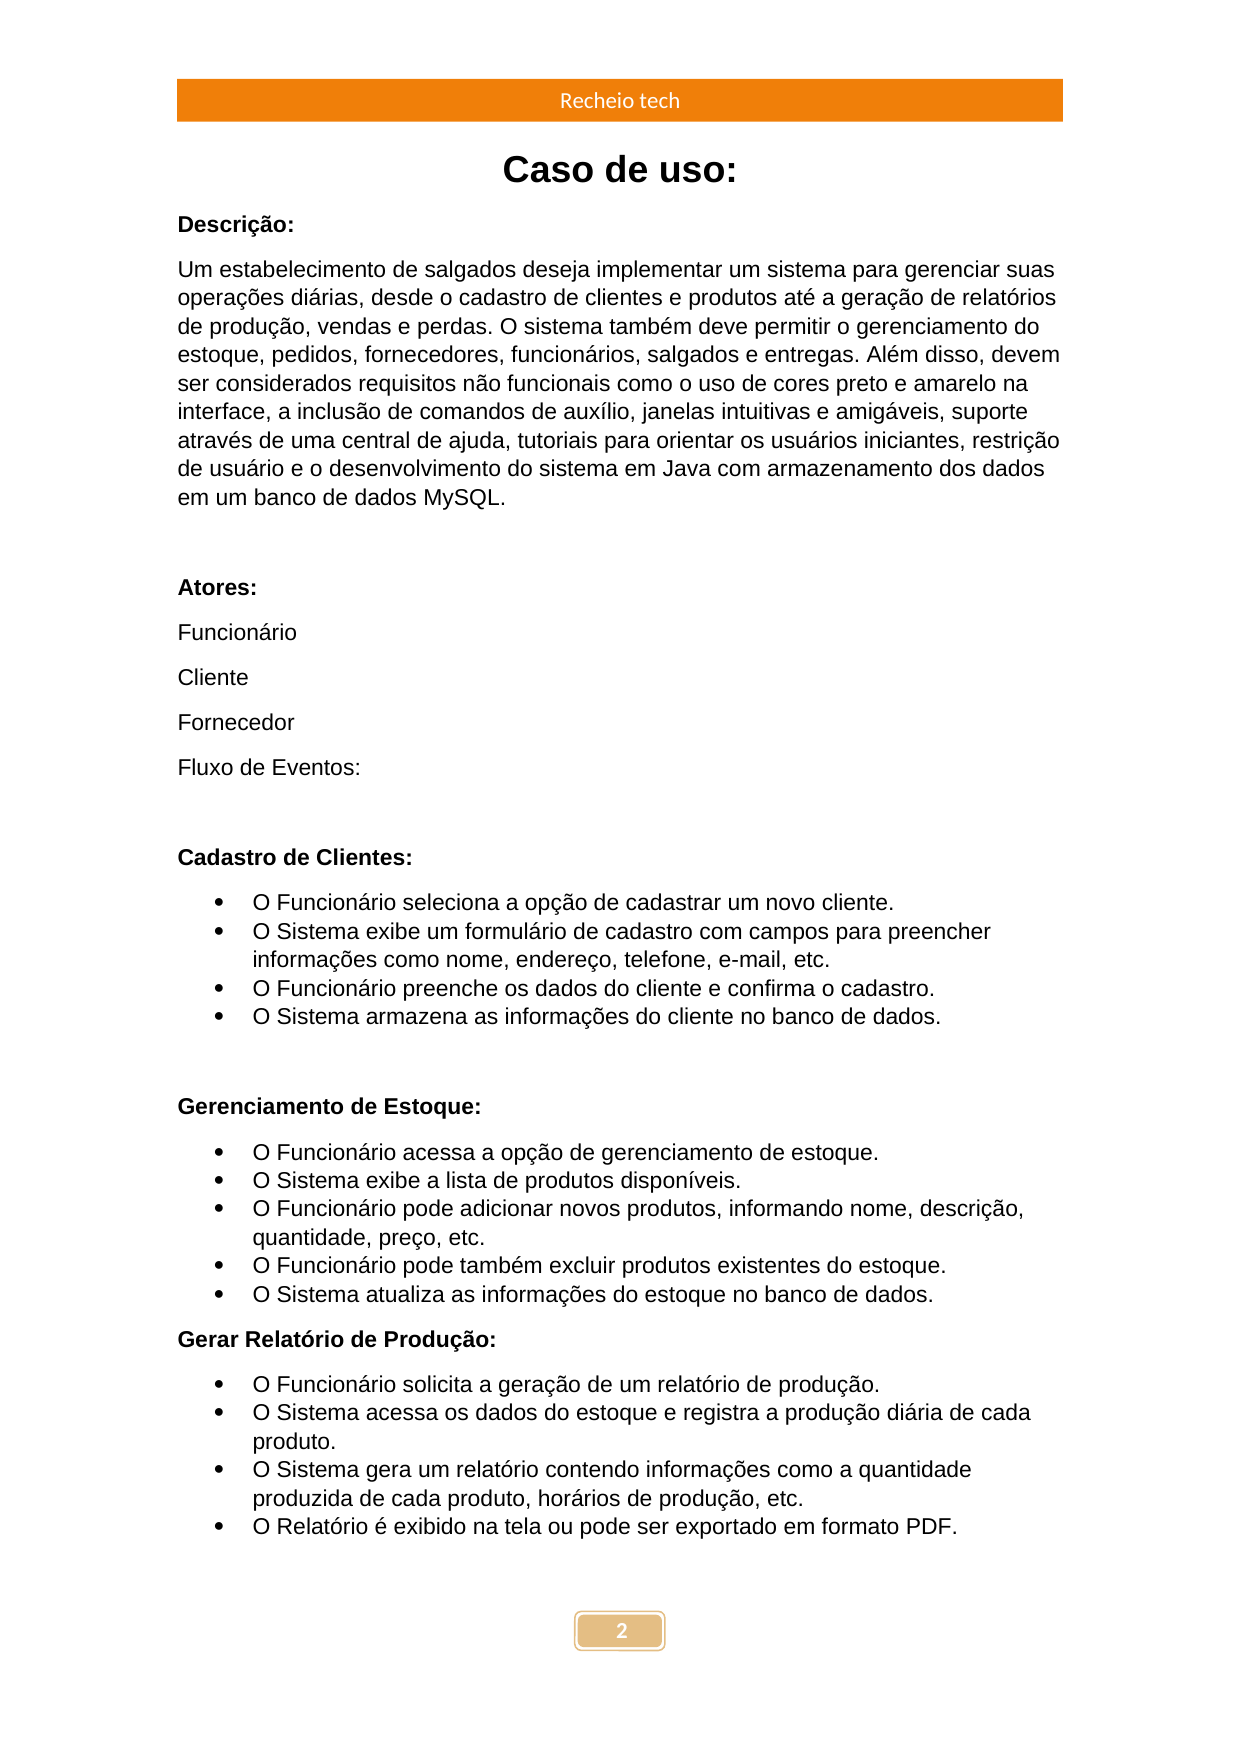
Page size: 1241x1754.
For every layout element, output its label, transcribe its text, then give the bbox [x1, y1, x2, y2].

list O Funcionário pode adicionar novos produtos, informando nome, descrição, quantidade, preço, etc. [215, 1195, 1063, 1250]
text Atores: [177, 574, 1063, 600]
list O Sistema armazena as informações do cliente no banco de dados. [215, 1003, 1063, 1029]
text Um estabelecimento de salgados deseja implementar um sistema para gerenciar suas operações diárias, desde o cadastro de clientes e produtos até a geração de relatórios de produção, vendas e perdas. O sistema também deve permitir o gerenciamento do estoque, pedidos, fornecedores, funcionários, salgados e entregas. Além disso, devem ser considerados requisitos não funcionais como o uso de cores preto e amarelo na interface, a inclusão de comandos de auxílio, janelas intuitivas e amigáveis, suporte através de uma central de ajuda, tutoriais para orientar os usuários iniciantes, restrição de usuário e o desenvolvimento do sistema em Java com armazenamento dos dados em um banco de dados MySQL. [177, 256, 1063, 510]
text Cadastro de Clientes: [177, 844, 1063, 871]
text Caso de uso: [177, 148, 1063, 191]
text Gerar Relatório de Produção: [177, 1326, 1063, 1352]
list O Relatório é exibido na tela ou pode ser exportado em formato PDF. [215, 1513, 1063, 1539]
list O Funcionário acessa a opção de gerenciamento de estoque. [215, 1138, 1063, 1165]
list O Funcionário seleciona a opção de cadastrar um novo cliente. [215, 889, 1063, 916]
list O Funcionário pode também excluir produtos existentes do estoque. [215, 1252, 1063, 1278]
text Funcionário [177, 619, 1063, 645]
list O Sistema gera um relatório contendo informações como a quantidade produzida de cada produto, horários de produção, etc. [215, 1456, 1063, 1511]
text Fornecedor [177, 709, 1063, 735]
text Cliente [177, 664, 1063, 690]
list O Funcionário solicita a geração de um relatório de produção. [215, 1371, 1063, 1397]
text Fluxo de Eventos: [177, 754, 1063, 780]
list O Sistema exibe a lista de produtos disponíveis. [215, 1167, 1063, 1193]
list O Sistema exibe um formulário de cadastro com campos para preencher informações como nome, endereço, telefone, e-mail, etc. [215, 918, 1063, 973]
list O Sistema acessa os dados do estoque e registra a produção diária de cada produto. [215, 1399, 1063, 1454]
text Descrição: [177, 211, 1063, 237]
list O Funcionário preenche os dados do cliente e confirma o cadastro. [215, 975, 1063, 1001]
list O Sistema atualiza as informações do estoque no banco de dados. [215, 1281, 1063, 1307]
text Gerenciamento de Estoque: [177, 1093, 1063, 1120]
